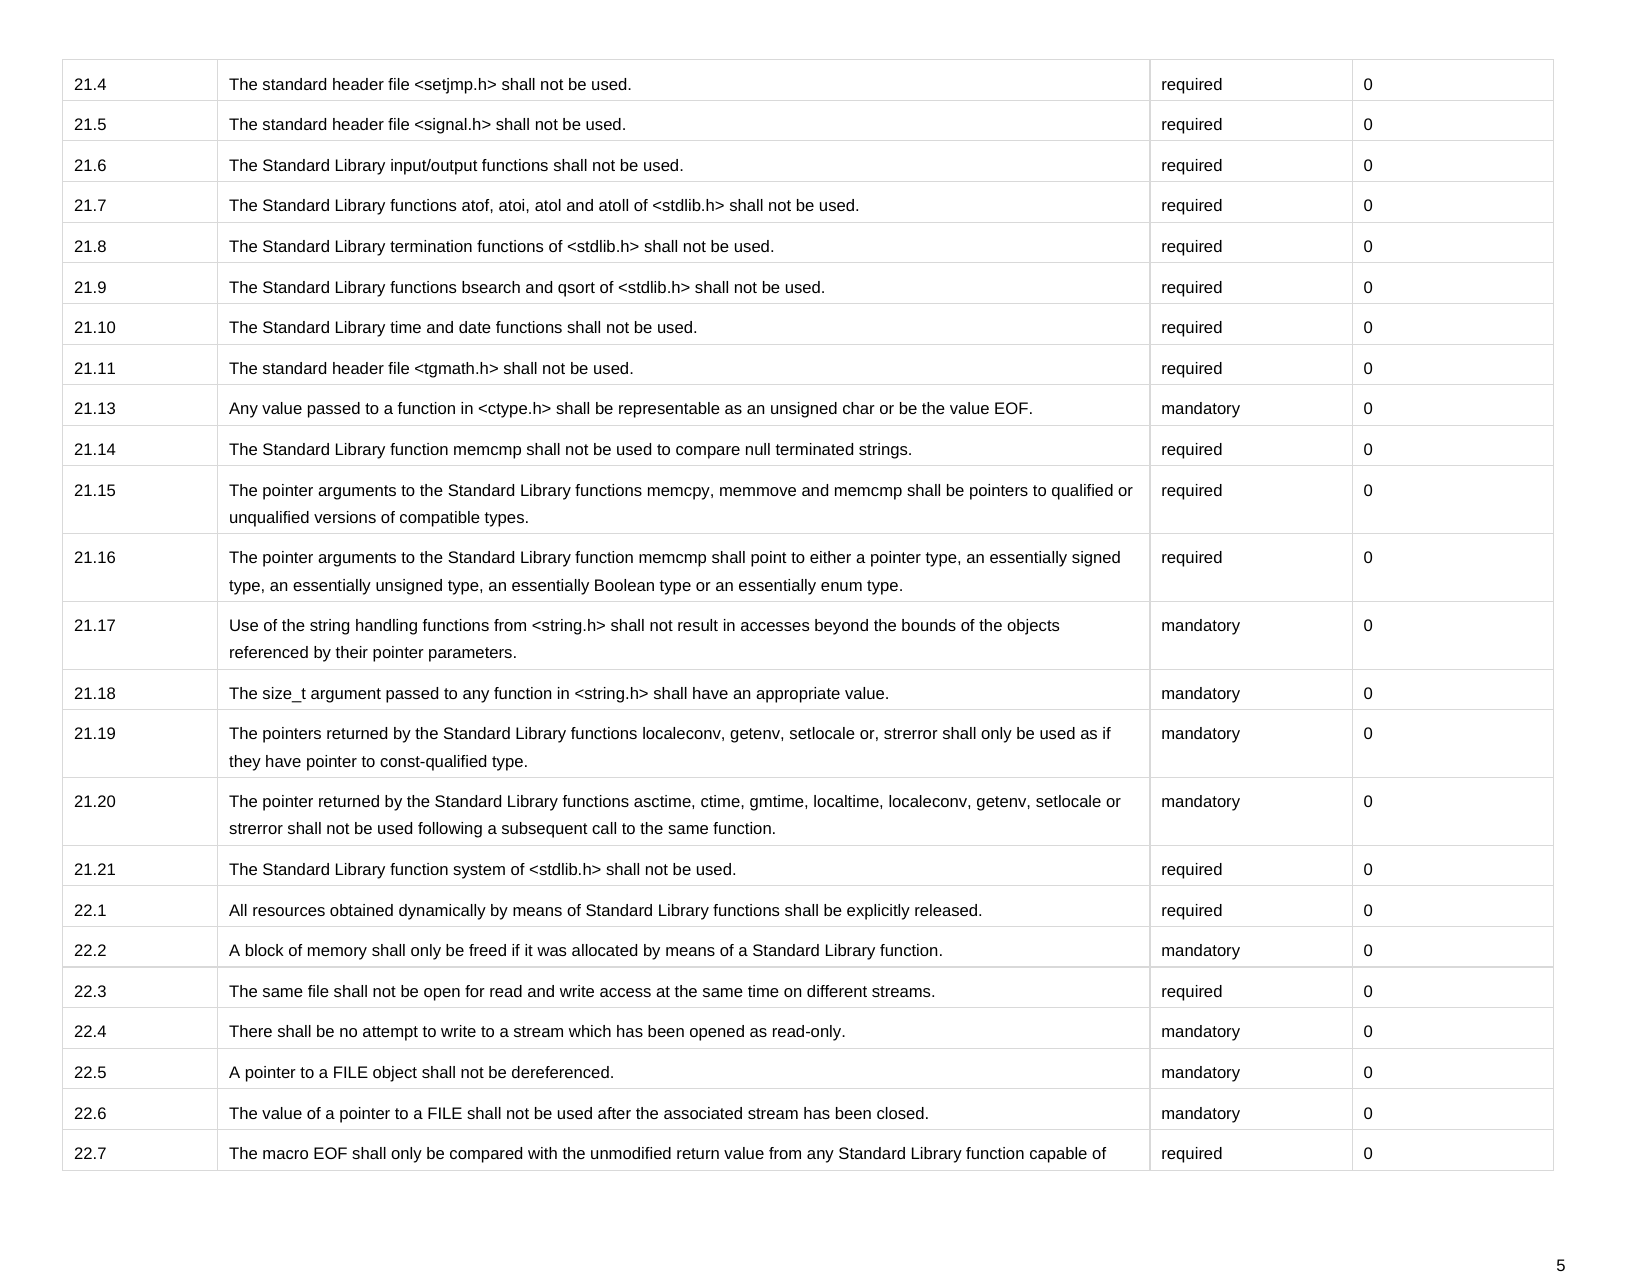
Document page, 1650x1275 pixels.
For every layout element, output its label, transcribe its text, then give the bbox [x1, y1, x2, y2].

table_cell The pointers returned by the Standard Library functions localeconv, getenv, setlocale or, strerror shall only be used as if they have pointer to const-qualified type. [218, 710, 1149, 777]
table_cell 21.13 [63, 385, 217, 425]
table_cell 0 [1353, 101, 1553, 140]
table_cell 0 [1353, 1130, 1553, 1169]
table_cell mandatory [1151, 927, 1352, 966]
table_cell 0 [1353, 141, 1553, 181]
table_cell 0 [1353, 345, 1553, 384]
table_cell All resources obtained dynamically by means of Standard Library functions shall be explicitly released. [218, 886, 1149, 926]
table_cell 22.5 [63, 1049, 217, 1088]
table_cell The Standard Library time and date functions shall not be used. [218, 304, 1149, 343]
table_cell 0 [1353, 426, 1553, 465]
table_cell The standard header file <signal.h> shall not be used. [218, 101, 1149, 140]
table_cell 22.7 [63, 1130, 217, 1169]
table_cell The Standard Library function system of <stdlib.h> shall not be used. [218, 846, 1149, 885]
table_cell 22.3 [63, 968, 217, 1007]
table_cell The standard header file <tgmath.h> shall not be used. [218, 345, 1149, 384]
table_cell 0 [1353, 60, 1553, 100]
table_cell 22.2 [63, 927, 217, 966]
table_cell 0 [1353, 304, 1553, 343]
table_cell mandatory [1151, 710, 1352, 777]
table_cell The same file shall not be open for read and write access at the same time on different streams. [218, 968, 1149, 1007]
table_cell mandatory [1151, 1049, 1352, 1088]
table_cell required [1151, 534, 1352, 601]
table_cell 21.5 [63, 101, 217, 140]
table_cell required [1151, 968, 1352, 1007]
table_cell 0 [1353, 670, 1553, 709]
table_cell The Standard Library functions bsearch and qsort of <stdlib.h> shall not be used. [218, 263, 1149, 303]
table_cell The Standard Library termination functions of <stdlib.h> shall not be used. [218, 223, 1149, 262]
table_cell 0 [1353, 1089, 1553, 1129]
table_cell 21.15 [63, 466, 217, 533]
table_cell 0 [1353, 710, 1553, 777]
table_cell 0 [1353, 534, 1553, 601]
table_cell 0 [1353, 263, 1553, 303]
table_cell required [1151, 182, 1352, 222]
table_cell 21.18 [63, 670, 217, 709]
table_cell There shall be no attempt to write to a stream which has been opened as read-only. [218, 1008, 1149, 1048]
table_cell The pointer arguments to the Standard Library functions memcpy, memmove and memcmp shall be pointers to qualified or unqualified versions of compatible types. [218, 466, 1149, 533]
table_cell mandatory [1151, 1089, 1352, 1129]
table_cell mandatory [1151, 385, 1352, 425]
table_cell 21.16 [63, 534, 217, 601]
table_cell 21.21 [63, 846, 217, 885]
table_cell 0 [1353, 968, 1553, 1007]
table_cell 22.4 [63, 1008, 217, 1048]
table_cell 21.19 [63, 710, 217, 777]
table_cell 0 [1353, 927, 1553, 966]
table_cell The value of a pointer to a FILE shall not be used after the associated stream has been closed. [218, 1089, 1149, 1129]
table_cell 21.14 [63, 426, 217, 465]
table_cell 21.11 [63, 345, 217, 384]
table_cell 0 [1353, 1008, 1553, 1048]
table_cell 0 [1353, 602, 1553, 668]
table_cell Use of the string handling functions from <string.h> shall not result in accesses beyond the bounds of the objects referenced by their pointer parameters. [218, 602, 1149, 668]
table_cell mandatory [1151, 602, 1352, 668]
table_cell 0 [1353, 223, 1553, 262]
table_cell 0 [1353, 182, 1553, 222]
table_cell required [1151, 101, 1352, 140]
table_cell mandatory [1151, 778, 1352, 844]
table_cell 0 [1353, 466, 1553, 533]
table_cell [218, 1130, 1149, 1169]
table_cell 21.8 [63, 223, 217, 262]
table_cell required [1151, 223, 1352, 262]
table_cell The size_t argument passed to any function in <string.h> shall have an appropriate value. [218, 670, 1149, 709]
table_cell 0 [1353, 886, 1553, 926]
table_cell 21.10 [63, 304, 217, 343]
table_cell The standard header file <setjmp.h> shall not be used. [218, 60, 1149, 100]
table_cell 0 [1353, 1049, 1553, 1088]
table_cell The pointer arguments to the Standard Library function memcmp shall point to either a pointer type, an essentially signed type, an essentially unsigned type, an essentially Boolean type or an essentially enum type. [218, 534, 1149, 601]
table_cell mandatory [1151, 670, 1352, 709]
table_cell The Standard Library function memcmp shall not be used to compare null terminated strings. [218, 426, 1149, 465]
table_cell The Standard Library input/output functions shall not be used. [218, 141, 1149, 181]
table_cell Any value passed to a function in <ctype.h> shall be representable as an unsigned char or be the value EOF. [218, 385, 1149, 425]
table_cell required [1151, 60, 1352, 100]
table_cell 22.6 [63, 1089, 217, 1129]
table_cell 21.20 [63, 778, 217, 844]
table_cell required [1151, 304, 1352, 343]
table_cell required [1151, 1130, 1352, 1169]
table_cell 21.6 [63, 141, 217, 181]
table_cell A pointer to a FILE object shall not be dereferenced. [218, 1049, 1149, 1088]
table_cell required [1151, 466, 1352, 533]
table_cell required [1151, 345, 1352, 384]
table_cell required [1151, 263, 1352, 303]
table_cell 21.17 [63, 602, 217, 668]
table_cell 21.9 [63, 263, 217, 303]
table_cell mandatory [1151, 1008, 1352, 1048]
table_cell 0 [1353, 846, 1553, 885]
table_cell The Standard Library functions atof, atoi, atol and atoll of <stdlib.h> shall not be used. [218, 182, 1149, 222]
table_cell 21.7 [63, 182, 217, 222]
table_cell 21.4 [63, 60, 217, 100]
table_cell required [1151, 886, 1352, 926]
table_cell 0 [1353, 778, 1553, 844]
table_cell 22.1 [63, 886, 217, 926]
table_cell The pointer returned by the Standard Library functions asctime, ctime, gmtime, localtime, localeconv, getenv, setlocale or strerror shall not be used following a subsequent call to the same function. [218, 778, 1149, 844]
table_cell 0 [1353, 385, 1553, 425]
table_cell A block of memory shall only be freed if it was allocated by means of a Standard Library function. [218, 927, 1149, 966]
table_cell required [1151, 846, 1352, 885]
table_cell required [1151, 141, 1352, 181]
table_cell required [1151, 426, 1352, 465]
